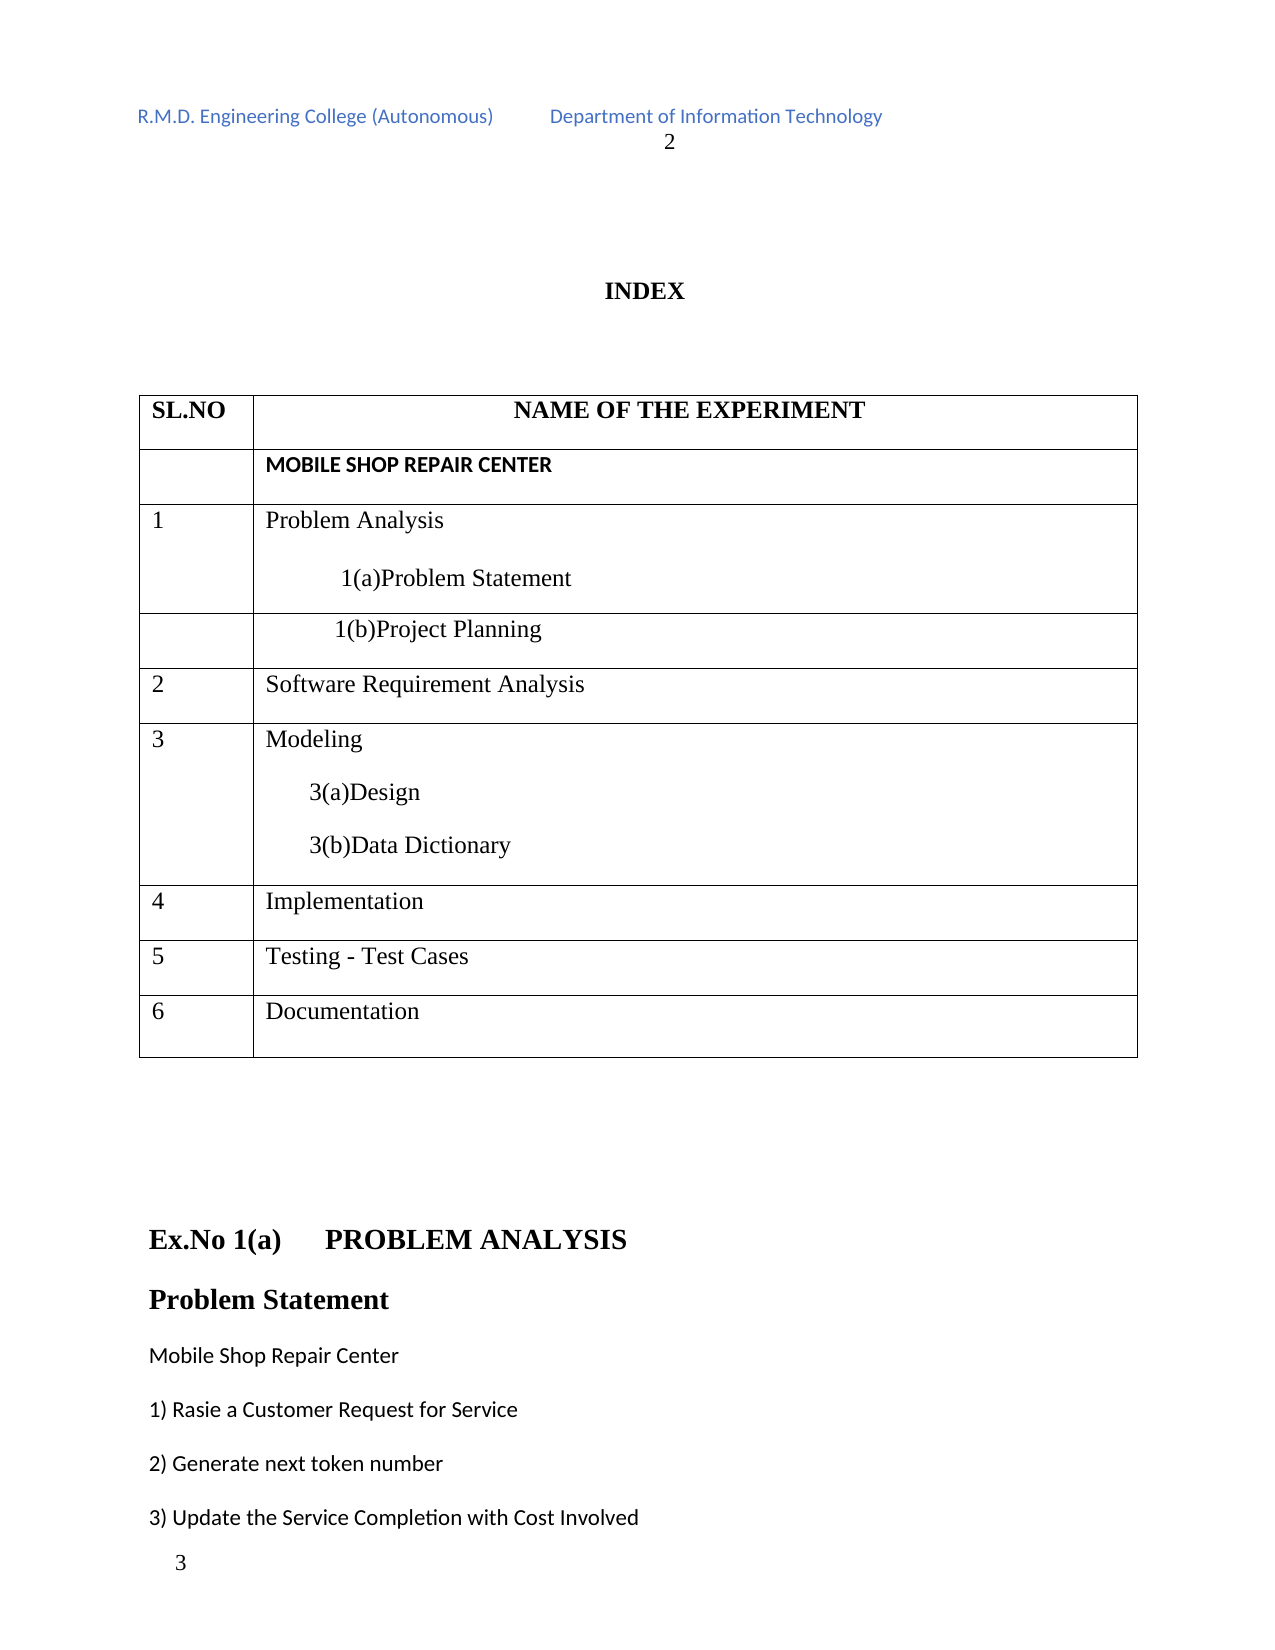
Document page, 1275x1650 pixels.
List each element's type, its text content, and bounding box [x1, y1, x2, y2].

text Problem Statement [148, 1282, 1239, 1316]
table_header NAME OF THE EXPERIMENT [254, 396, 1137, 449]
table_cell 1 [140, 505, 253, 613]
table_cell [140, 450, 253, 504]
text 2) Generate next token number [148, 1449, 1239, 1477]
table_cell 5 [140, 941, 253, 995]
table_cell 3 [140, 724, 253, 885]
table_cell Implementation [254, 886, 1137, 940]
text INDEX [100, 276, 685, 305]
table_cell MOBILE SHOP REPAIR CENTER [254, 450, 1137, 504]
text Mobile Shop Repair Center [148, 1341, 1239, 1369]
table_cell 2 [140, 669, 253, 723]
table_cell Testing - Test Cases [254, 941, 1137, 995]
table_cell Software Requirement Analysis [254, 669, 1137, 723]
table_cell Problem Analysis 1(a)Problem Statement [254, 505, 1137, 613]
text 1) Rasie a Customer Request for Service [148, 1395, 1239, 1423]
text 2 [100, 128, 1239, 155]
table_cell 6 [140, 996, 253, 1057]
table_cell Modeling 3(a)Design 3(b)Data Dictionary [254, 724, 1137, 885]
text Ex.No 1(a) PROBLEM ANALYSIS [148, 1222, 1239, 1256]
table_cell Documentation [254, 996, 1137, 1057]
table_cell 4 [140, 886, 253, 940]
table_header SL.NO [140, 396, 253, 449]
table_cell [140, 614, 253, 668]
table_cell 1(b)Project Planning [254, 614, 1137, 668]
text 3) Update the Service Completion with Cost Involved [148, 1503, 1239, 1531]
